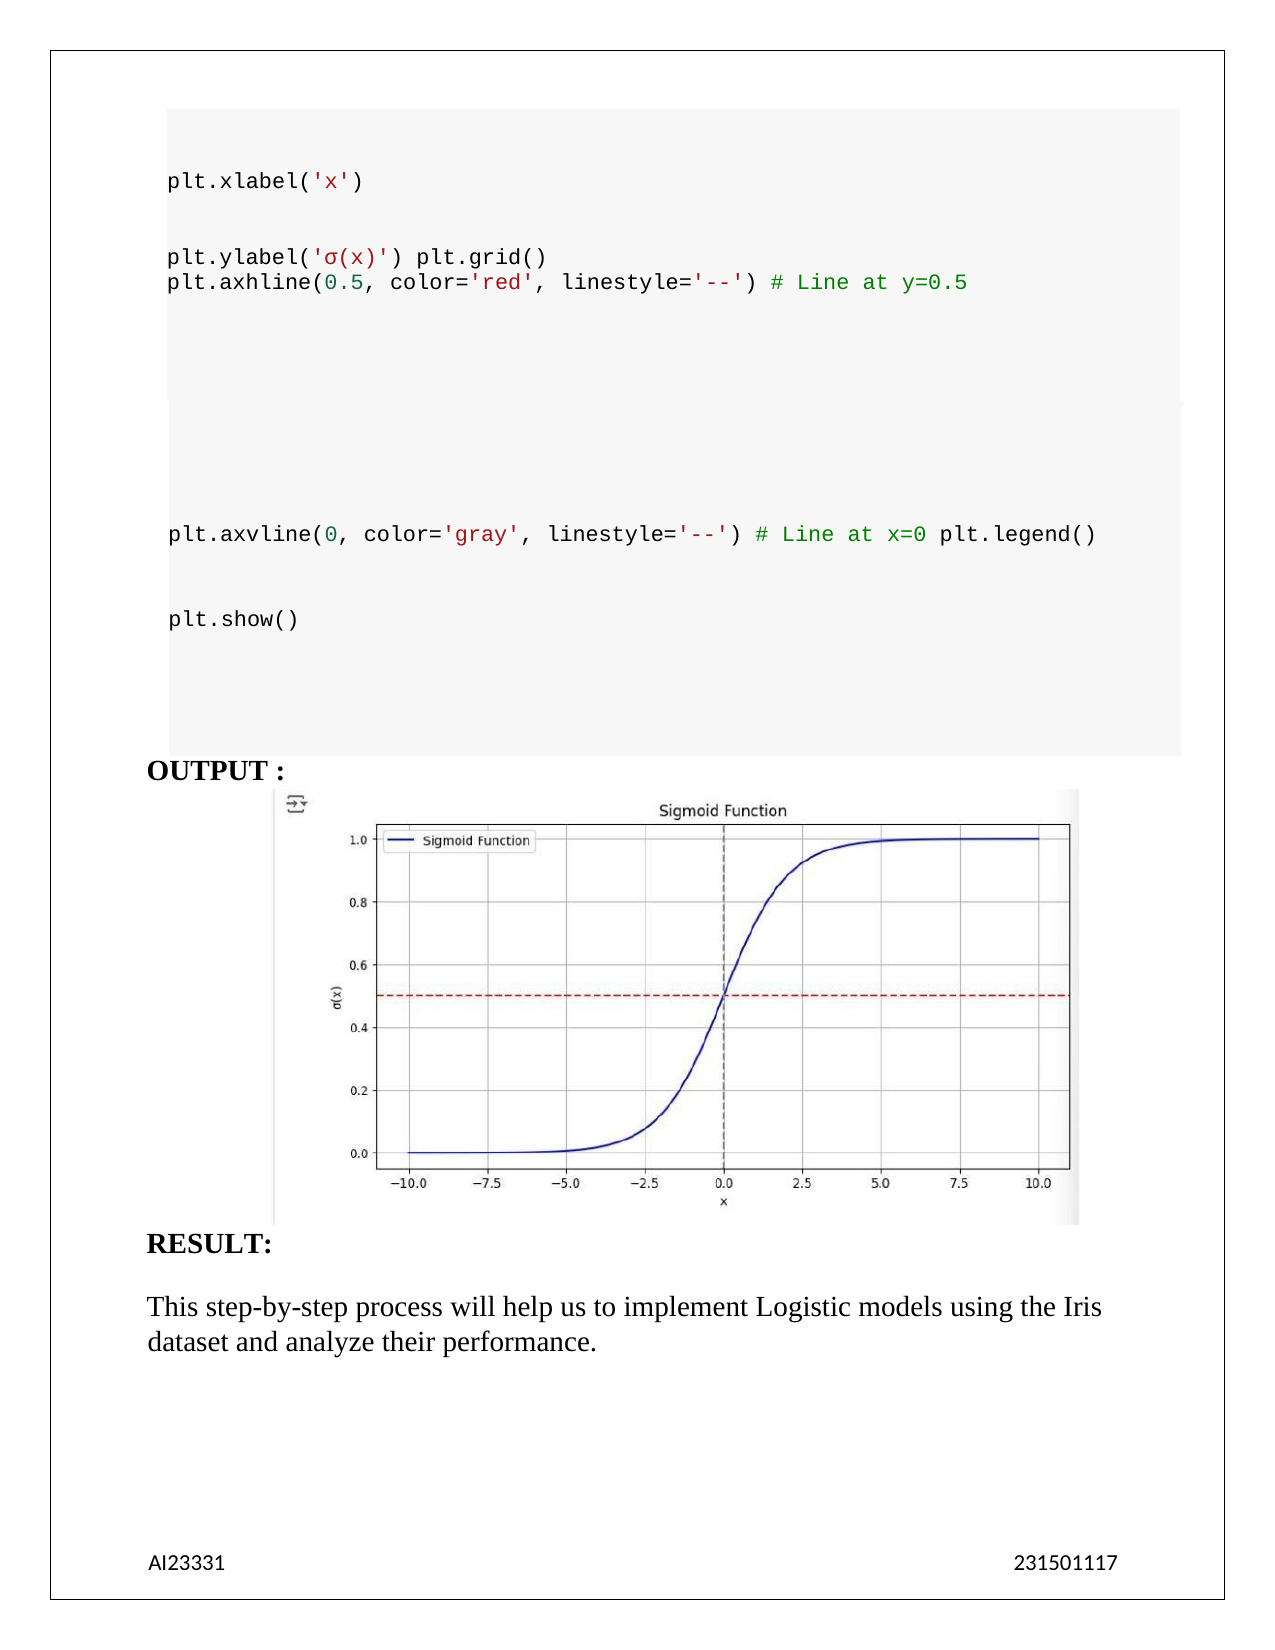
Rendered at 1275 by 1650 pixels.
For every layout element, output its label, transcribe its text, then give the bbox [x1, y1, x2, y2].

picture [270, 789, 1080, 1225]
text This step-by-step process will help us to implement Logistic models using the Iris dataset and analyze their performance. [146, 1289, 1104, 1358]
subtitle OUTPUT : [146, 756, 1175, 786]
